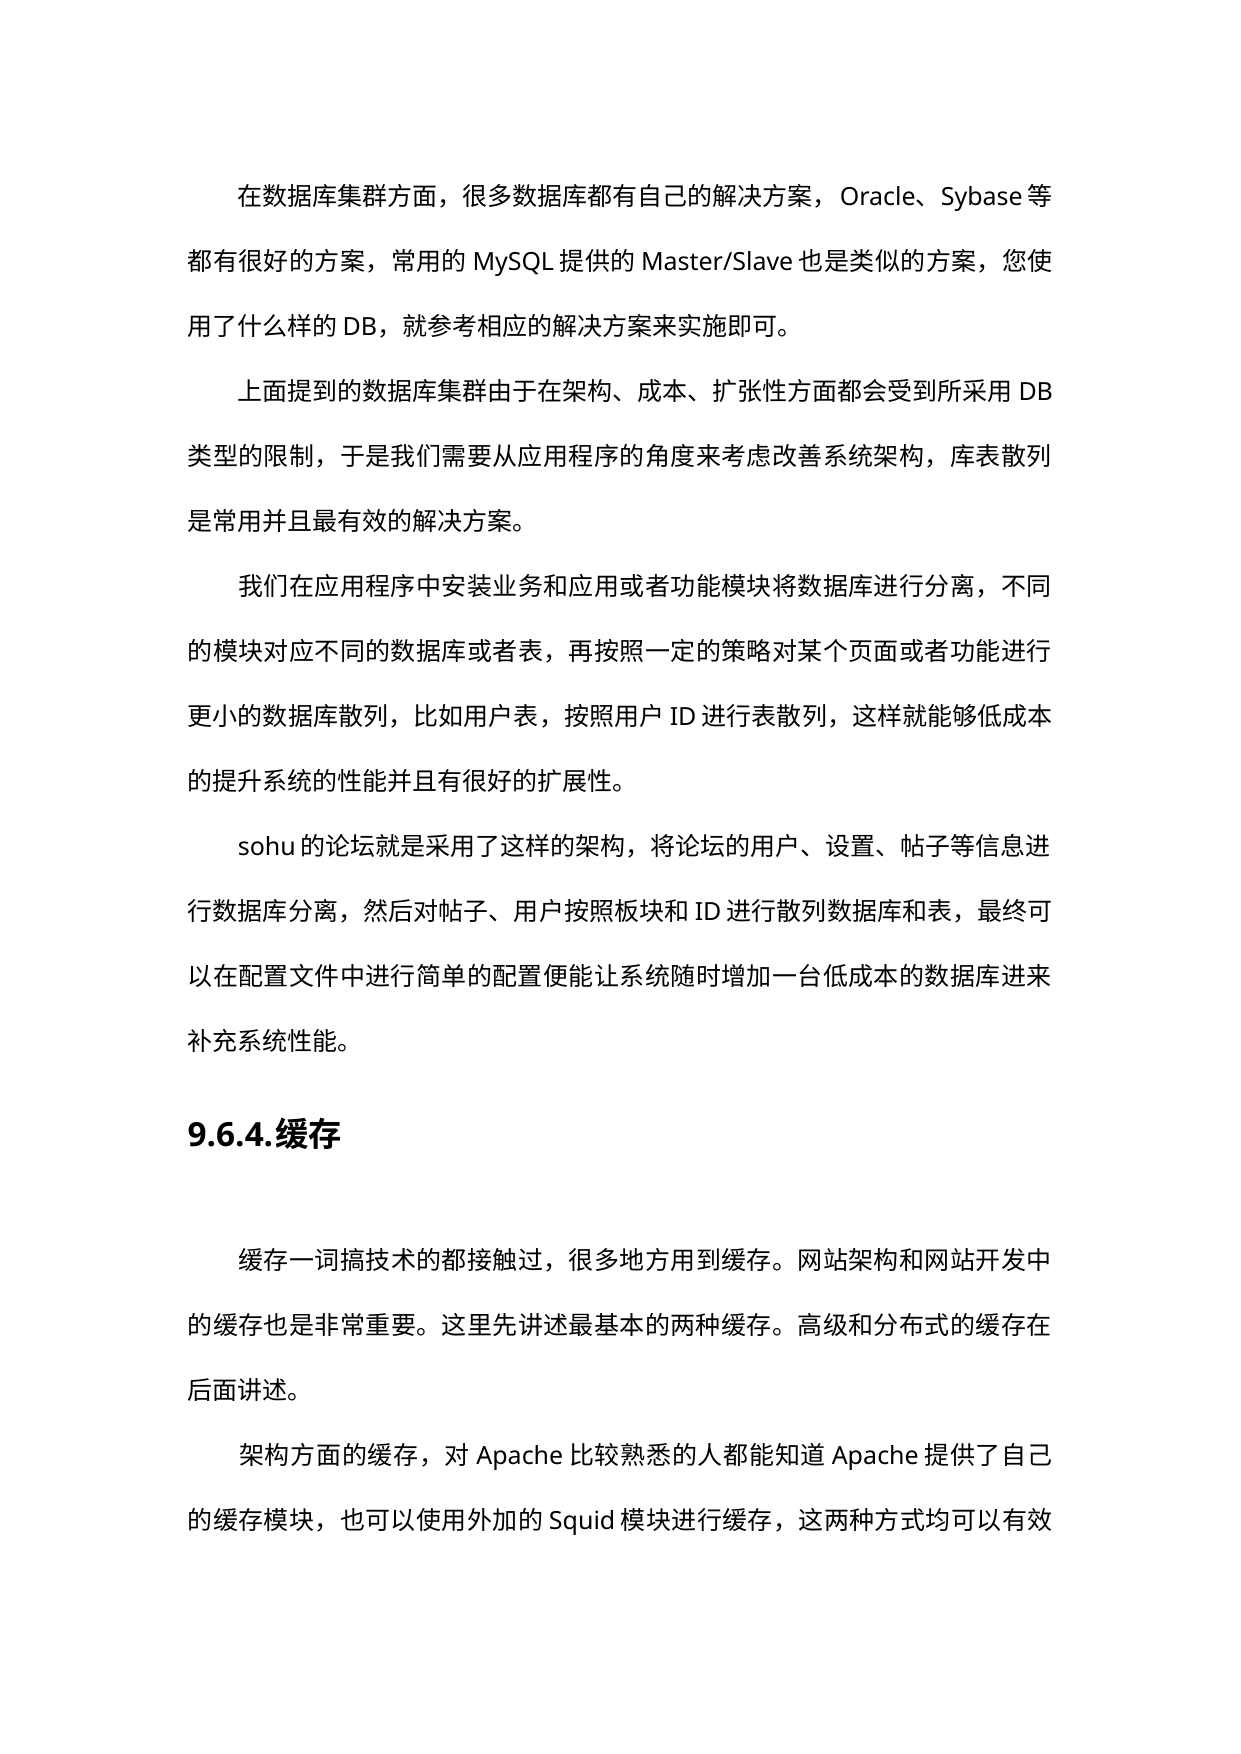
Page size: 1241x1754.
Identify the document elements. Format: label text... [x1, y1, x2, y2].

text 缓存一词搞技术的都接触过，很多地方用到缓存。网站架构和网站开发中的缓存也是非常重要。这里先讲述最基本的两种缓存。高级和分布式的缓存在后面讲述。 [187, 1226, 1053, 1421]
text 我们在应用程序中安装业务和应用或者功能模块将数据库进行分离，不同的模块对应不同的数据库或者表，再按照一定的策略对某个页面或者功能进行更小的数据库散列，比如用户表，按照用户ID进行表散列，这样就能够低成本的提升系统的性能并且有很好的扩展性。 [187, 552, 1053, 812]
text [187, 1421, 1053, 1551]
text 在数据库集群方面，很多数据库都有自己的解决方案，Oracle、Sybase等都有很好的方案，常用的MySQL提供的Master/Slave也是类似的方案，您使用了什么样的DB，就参考相应的解决方案来实施即可。 [187, 162, 1053, 357]
text sohu的论坛就是采用了这样的架构，将论坛的用户、设置、帖子等信息进行数据库分离，然后对帖子、用户按照板块和ID进行散列数据库和表，最终可以在配置文件中进行简单的配置便能让系统随时增加一台低成本的数据库进来补充系统性能。 [187, 812, 1053, 1072]
text 上面提到的数据库集群由于在架构、成本、扩张性方面都会受到所采用DB类型的限制，于是我们需要从应用程序的角度来考虑改善系统架构，库表散列是常用并且最有效的解决方案。 [187, 357, 1053, 552]
subtitle 缓存 [187, 1099, 1053, 1164]
